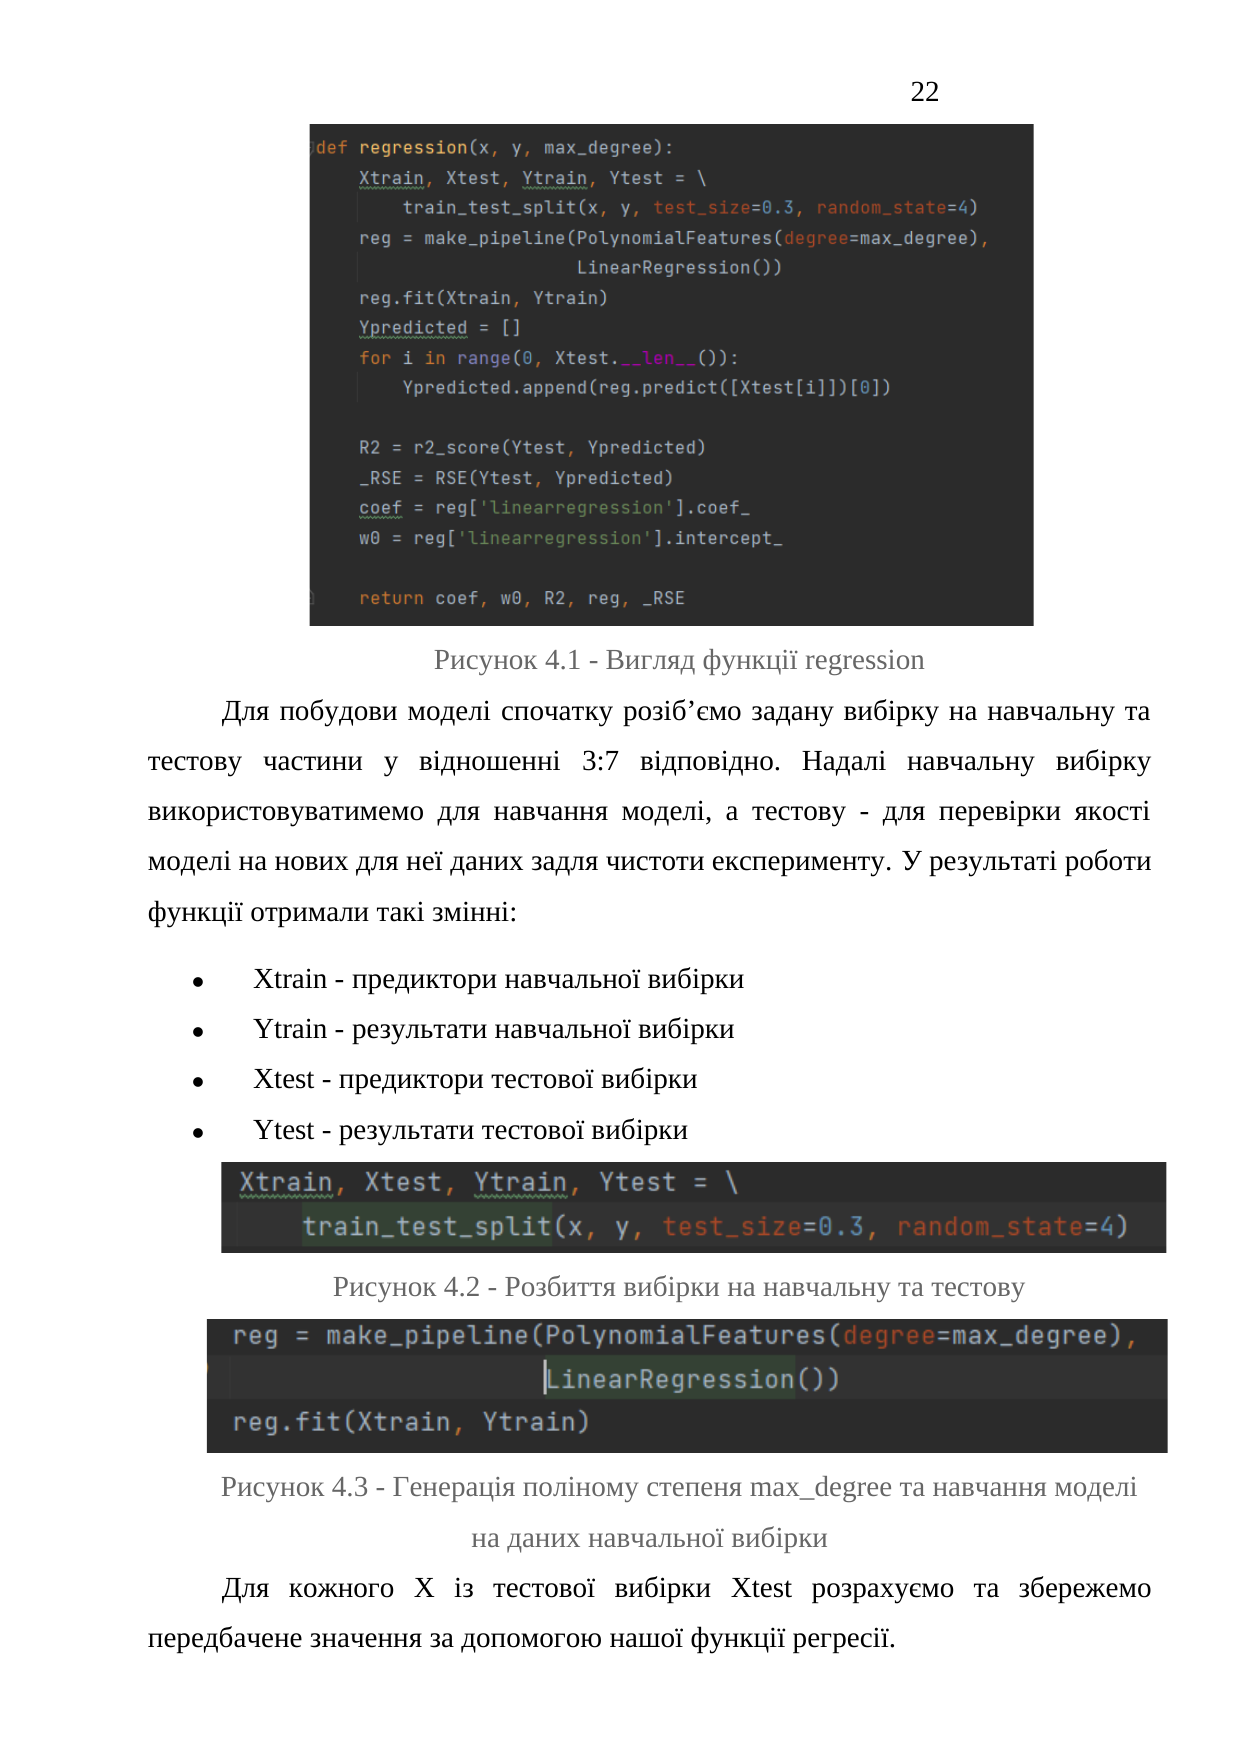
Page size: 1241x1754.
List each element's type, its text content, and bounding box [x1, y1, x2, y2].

picture [206, 1319, 1168, 1453]
list Xtest - предиктори тестової вибірки [148, 1061, 1152, 1095]
text Рисунок 4.3 - Генерація поліному степеня max_degree та навчання моделі на даних навчальної вибірки [148, 1469, 1152, 1553]
list Ytrain - результати навчальної вибірки [148, 1011, 1152, 1045]
text Рисунок 4.1 - Вигляд функції regression [148, 642, 1152, 676]
picture [221, 1162, 1167, 1253]
text Для кожного X із тестової вибірки Xtest розрахуємо та збережемо передбачене значення за допомогою нашої функції регресії. [148, 1570, 1152, 1654]
list Xtrain - предиктори навчальної вибірки [148, 961, 1152, 994]
picture [309, 124, 1034, 626]
list Ytest - результати тестової вибірки [148, 1112, 1152, 1145]
text Рисунок 4.2 - Розбиття вибірки на навчальну та тестову [148, 1269, 1152, 1303]
text Для побудови моделі спочатку розіб’ємо задану вибірку на навчальну та тестову частини у відношенні 3:7 відповідно. Надалі навчальну вибірку використовуватимемо для навчання моделі, а тестову - для перевірки якості моделі на нових для неї даних задля чистоти експерименту. У результаті роботи функції отримали такі змінні: [148, 693, 1152, 927]
